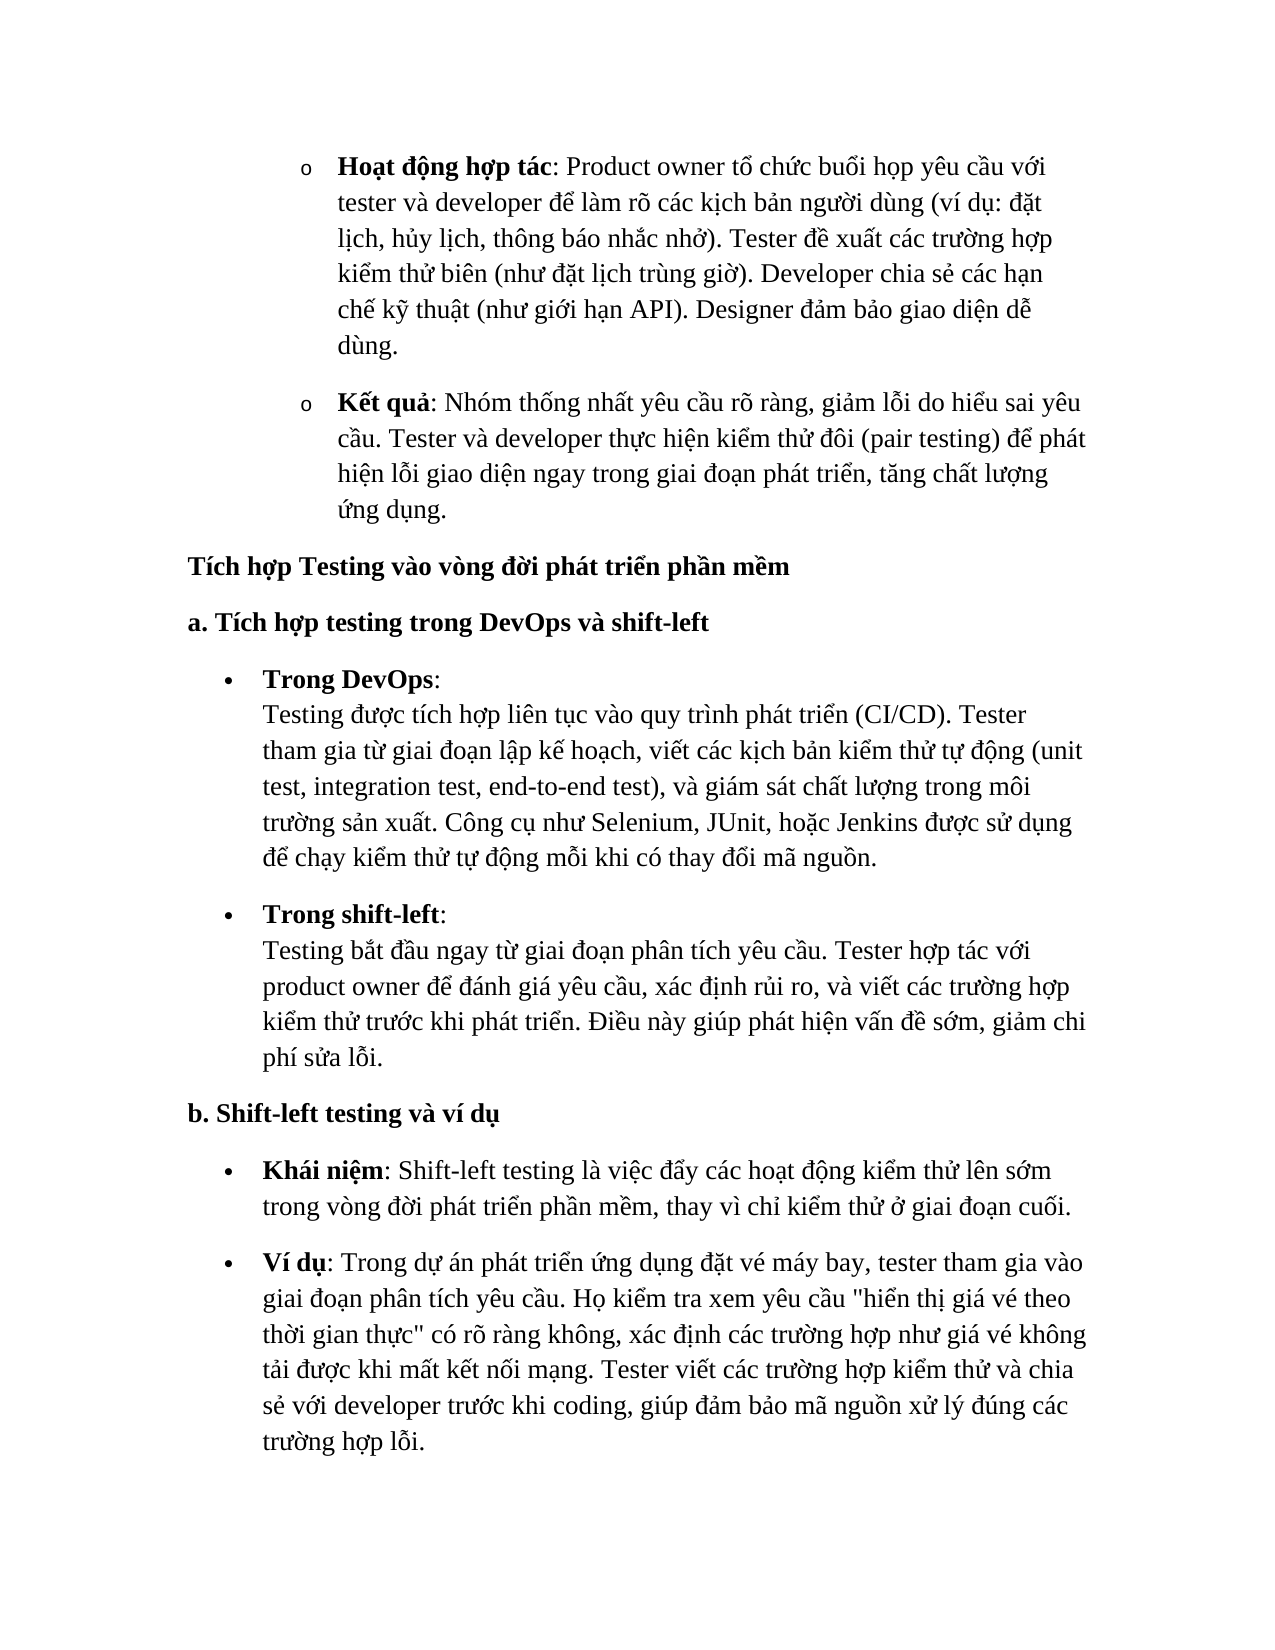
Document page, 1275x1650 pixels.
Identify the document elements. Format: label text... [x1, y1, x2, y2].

list Trong DevOps: Testing được tích hợp liên tục vào quy trình phát triển (CI/CD). Tester tham gia từ giai đoạn lập kế hoạch, viết các kịch bản kiểm thử tự động (unit test, integration test, end-to-end test), và giám sát chất lượng trong môi trường sản xuất. Công cụ như Selenium, JUnit, hoặc Jenkins được sử dụng để chạy kiểm thử tự động mỗi khi có thay đổi mã nguồn. [225, 663, 1087, 873]
list Trong shift-left: Testing bắt đầu ngay từ giai đoạn phân tích yêu cầu. Tester hợp tác với product owner để đánh giá yêu cầu, xác định rủi ro, và viết các trường hợp kiểm thử trước khi phát triển. Điều này giúp phát hiện vấn đề sớm, giảm chi phí sửa lỗi. [225, 898, 1087, 1072]
list Ví dụ: Trong dự án phát triển ứng dụng đặt vé máy bay, tester tham gia vào giai đoạn phân tích yêu cầu. Họ kiểm tra xem yêu cầu "hiển thị giá vé theo thời gian thực" có rõ ràng không, xác định các trường hợp như giá vé không tải được khi mất kết nối mạng. Tester viết các trường hợp kiểm thử và chia sẻ với developer trước khi coding, giúp đảm bảo mã nguồn xử lý đúng các trường hợp lỗi. [225, 1246, 1087, 1456]
list Khái niệm: Shift-left testing là việc đẩy các hoạt động kiểm thử lên sớm trong vòng đời phát triển phần mềm, thay vì chỉ kiểm thử ở giai đoạn cuối. [225, 1154, 1087, 1221]
text Tích hợp Testing vào vòng đời phát triển phần mềm [187, 550, 1087, 581]
text b. Shift-left testing và ví dụ [187, 1098, 1087, 1129]
text a. Tích hợp testing trong DevOps và shift-left [187, 606, 1087, 637]
list Kết quả: Nhóm thống nhất yêu cầu rõ ràng, giảm lỗi do hiểu sai yêu cầu. Tester và developer thực hiện kiểm thử đôi (pair testing) để phát hiện lỗi giao diện ngay trong giai đoạn phát triển, tăng chất lượng ứng dụng. [300, 386, 1087, 524]
list Hoạt động hợp tác: Product owner tổ chức buổi họp yêu cầu với tester và developer để làm rõ các kịch bản người dùng (ví dụ: đặt lịch, hủy lịch, thông báo nhắc nhở). Tester đề xuất các trường hợp kiểm thử biên (như đặt lịch trùng giờ). Developer chia sẻ các hạn chế kỹ thuật (như giới hạn API). Designer đảm bảo giao diện dễ dùng. [300, 150, 1087, 360]
